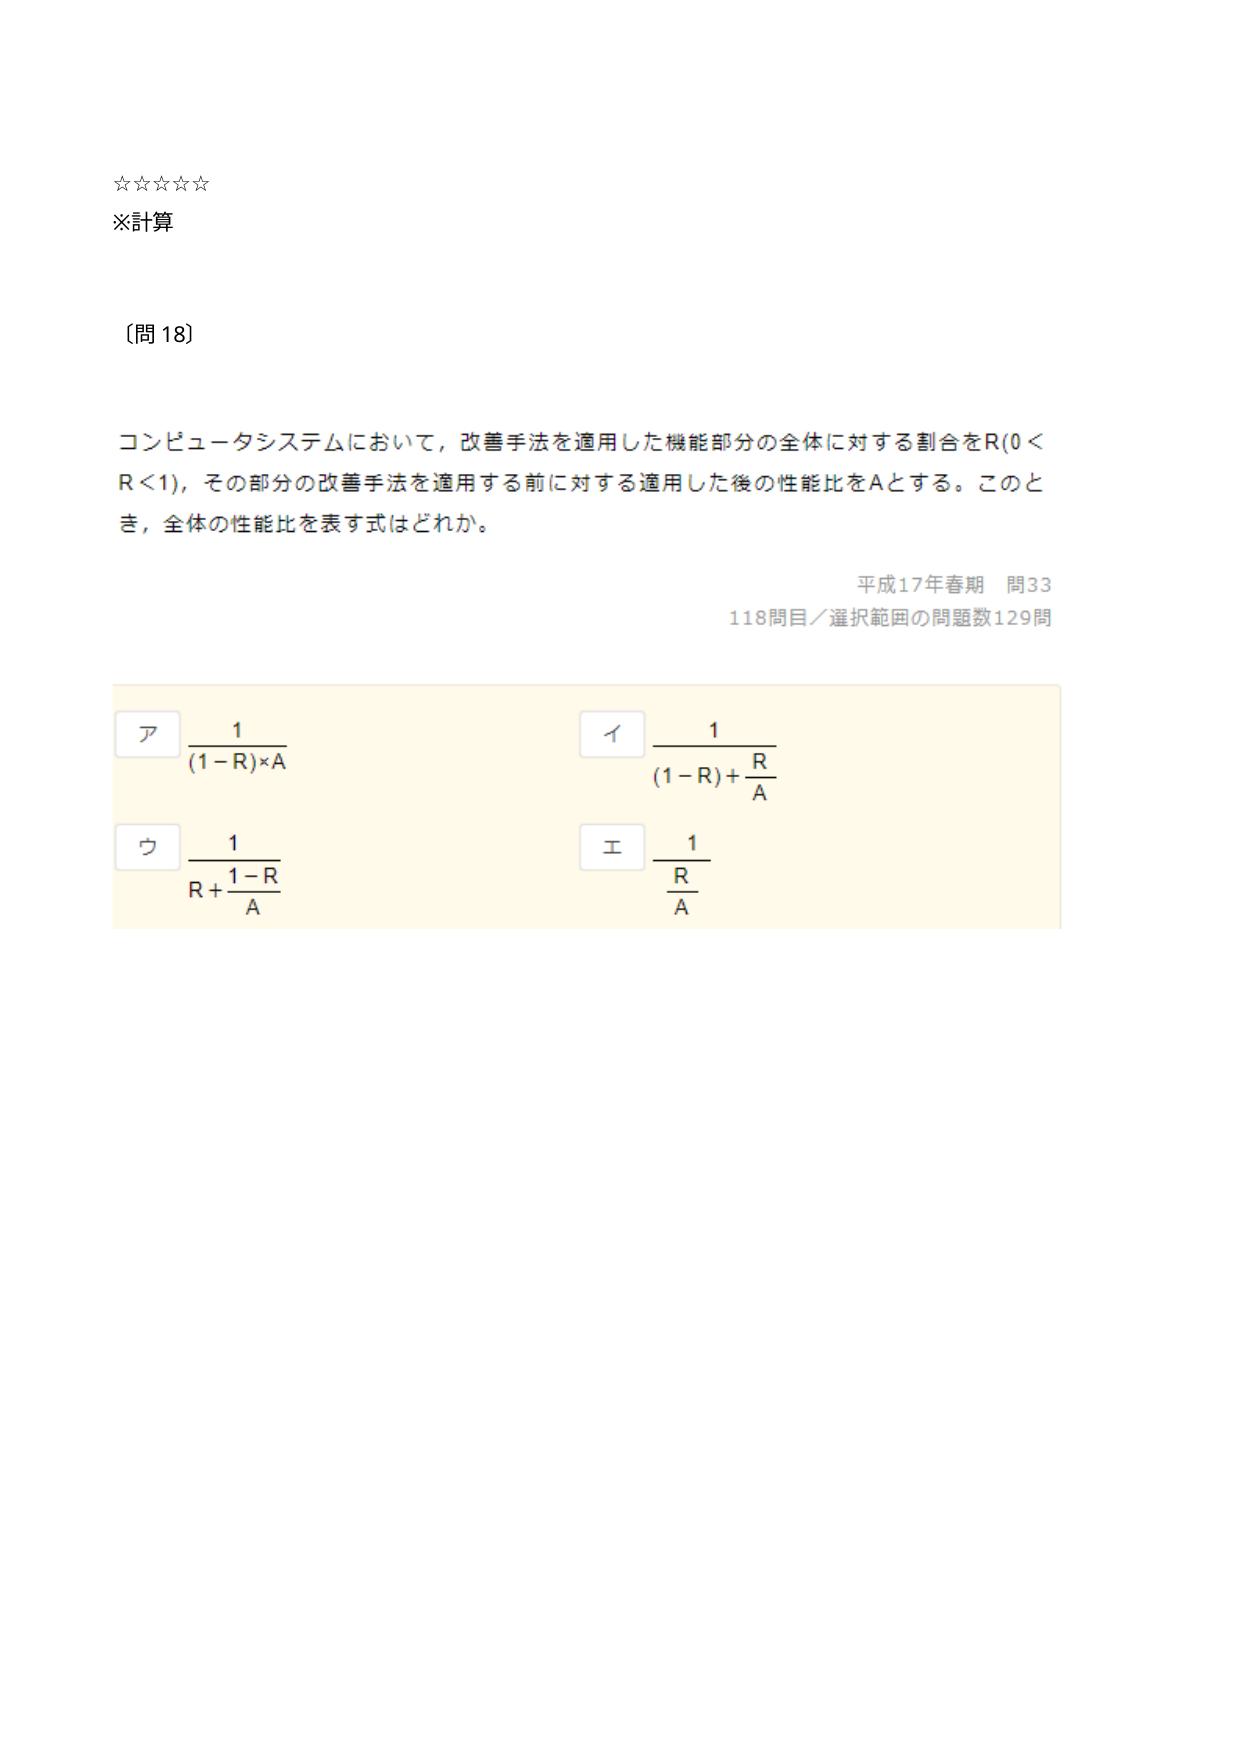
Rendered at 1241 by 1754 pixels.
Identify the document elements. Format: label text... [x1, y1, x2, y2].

text ☆☆☆☆☆ [112, 164, 1128, 202]
text 〔問18〕 [112, 314, 1128, 352]
picture [112, 427, 1063, 929]
text ※計算 [112, 202, 1128, 239]
